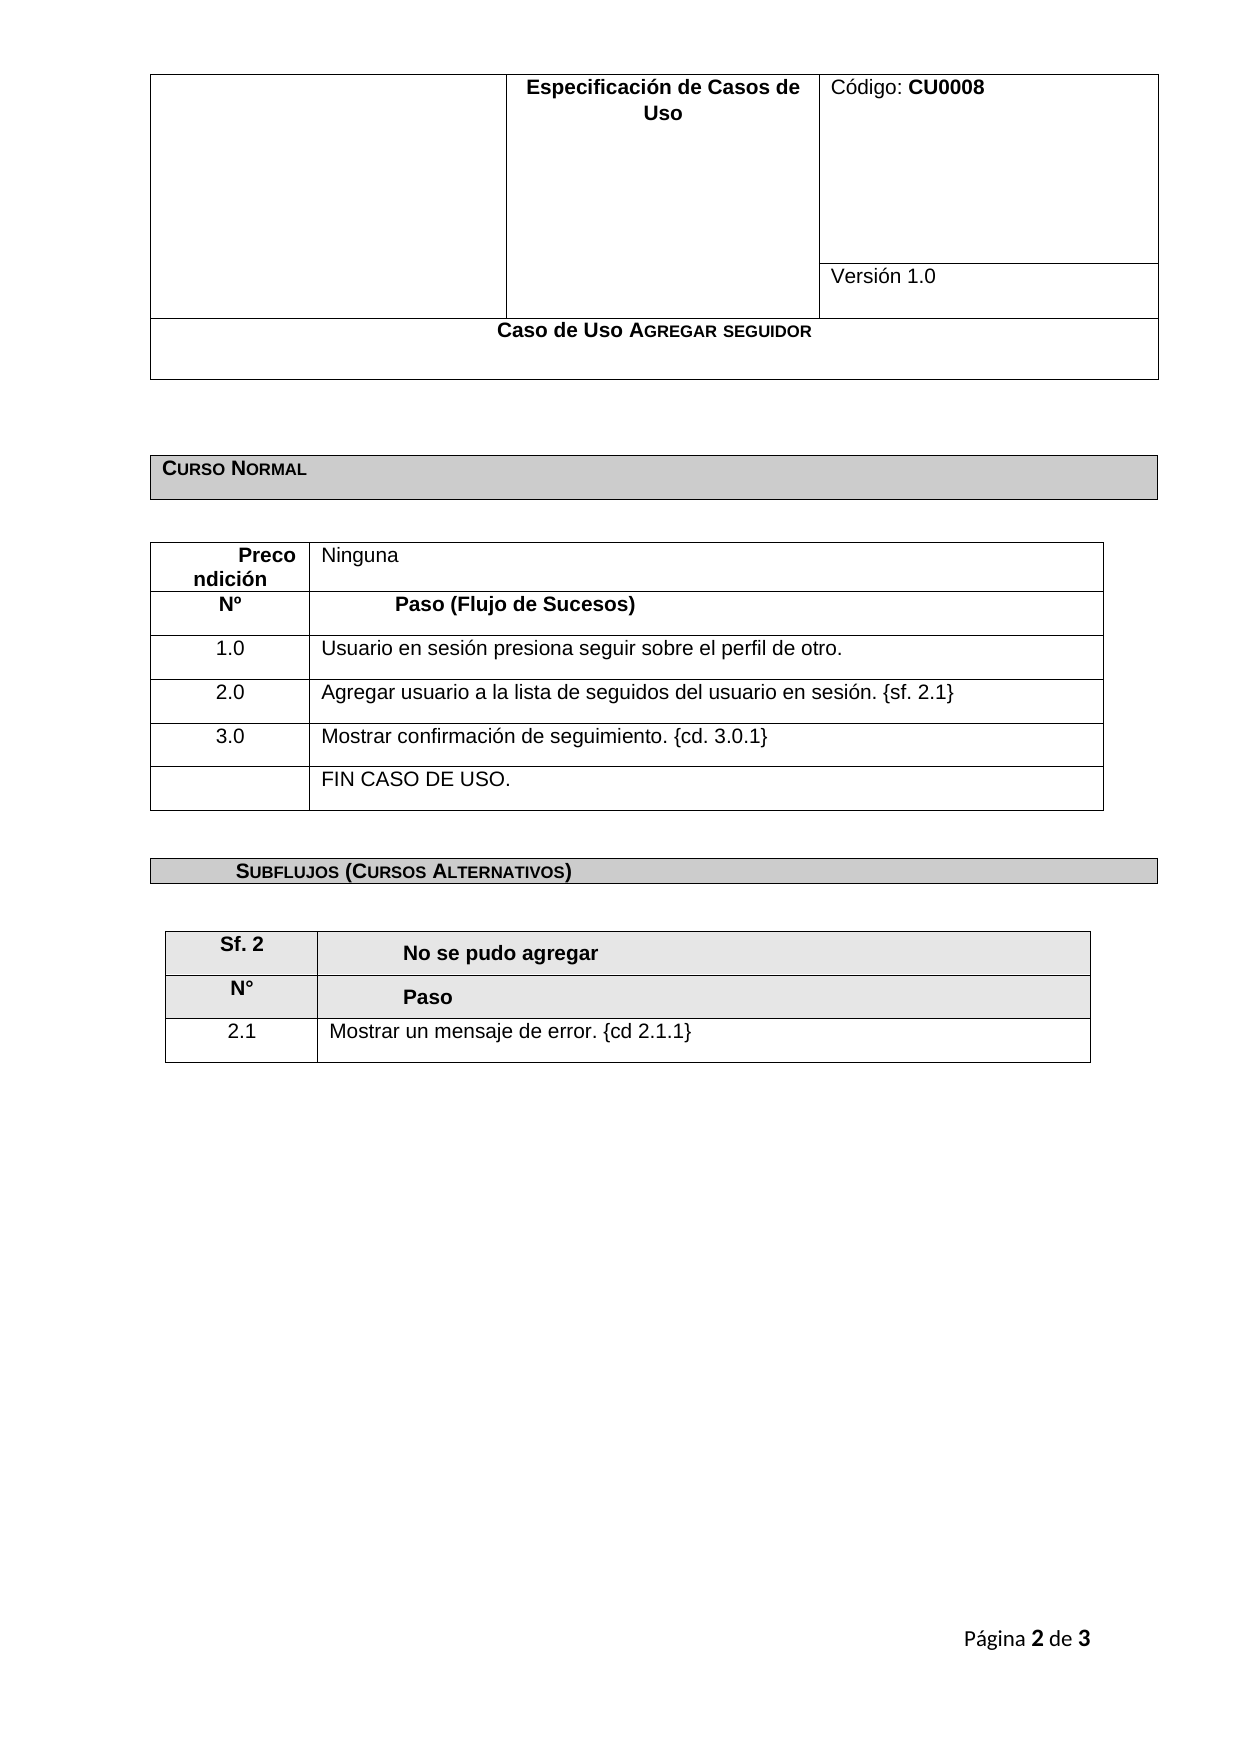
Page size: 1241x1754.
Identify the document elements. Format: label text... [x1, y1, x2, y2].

table_cell [151, 767, 309, 810]
table_cell Usuario en sesión presiona seguir sobre el perfil de otro. [310, 636, 1103, 679]
table_header Curso Normal [151, 456, 1157, 499]
table_header Sf. 2 [166, 932, 317, 974]
table_cell 2.0 [151, 680, 309, 722]
table_header Precondición [151, 543, 309, 591]
table_cell 3.0 [151, 724, 309, 766]
table_header Ninguna [310, 543, 1103, 591]
table_header No se pudo agregar [318, 932, 1090, 974]
table_cell Mostrar confirmación de seguimiento. {cd. 3.0.1} [310, 724, 1103, 766]
table_cell Agregar usuario a la lista de seguidos del usuario en sesión. {sf. 2.1} [310, 680, 1103, 722]
table_cell Nº [151, 592, 309, 635]
table_header Subflujos (Cursos Alternativos) [151, 859, 1157, 883]
table_cell 2.1 [166, 1019, 317, 1062]
table_cell N° [166, 976, 317, 1018]
table_cell 1.0 [151, 636, 309, 679]
table_cell Paso (Flujo de Sucesos) [310, 592, 1103, 635]
table_cell Paso [318, 976, 1090, 1018]
table_cell Mostrar un mensaje de error. {cd 2.1.1} [318, 1019, 1090, 1062]
table_cell FIN CASO DE USO. [310, 767, 1103, 810]
